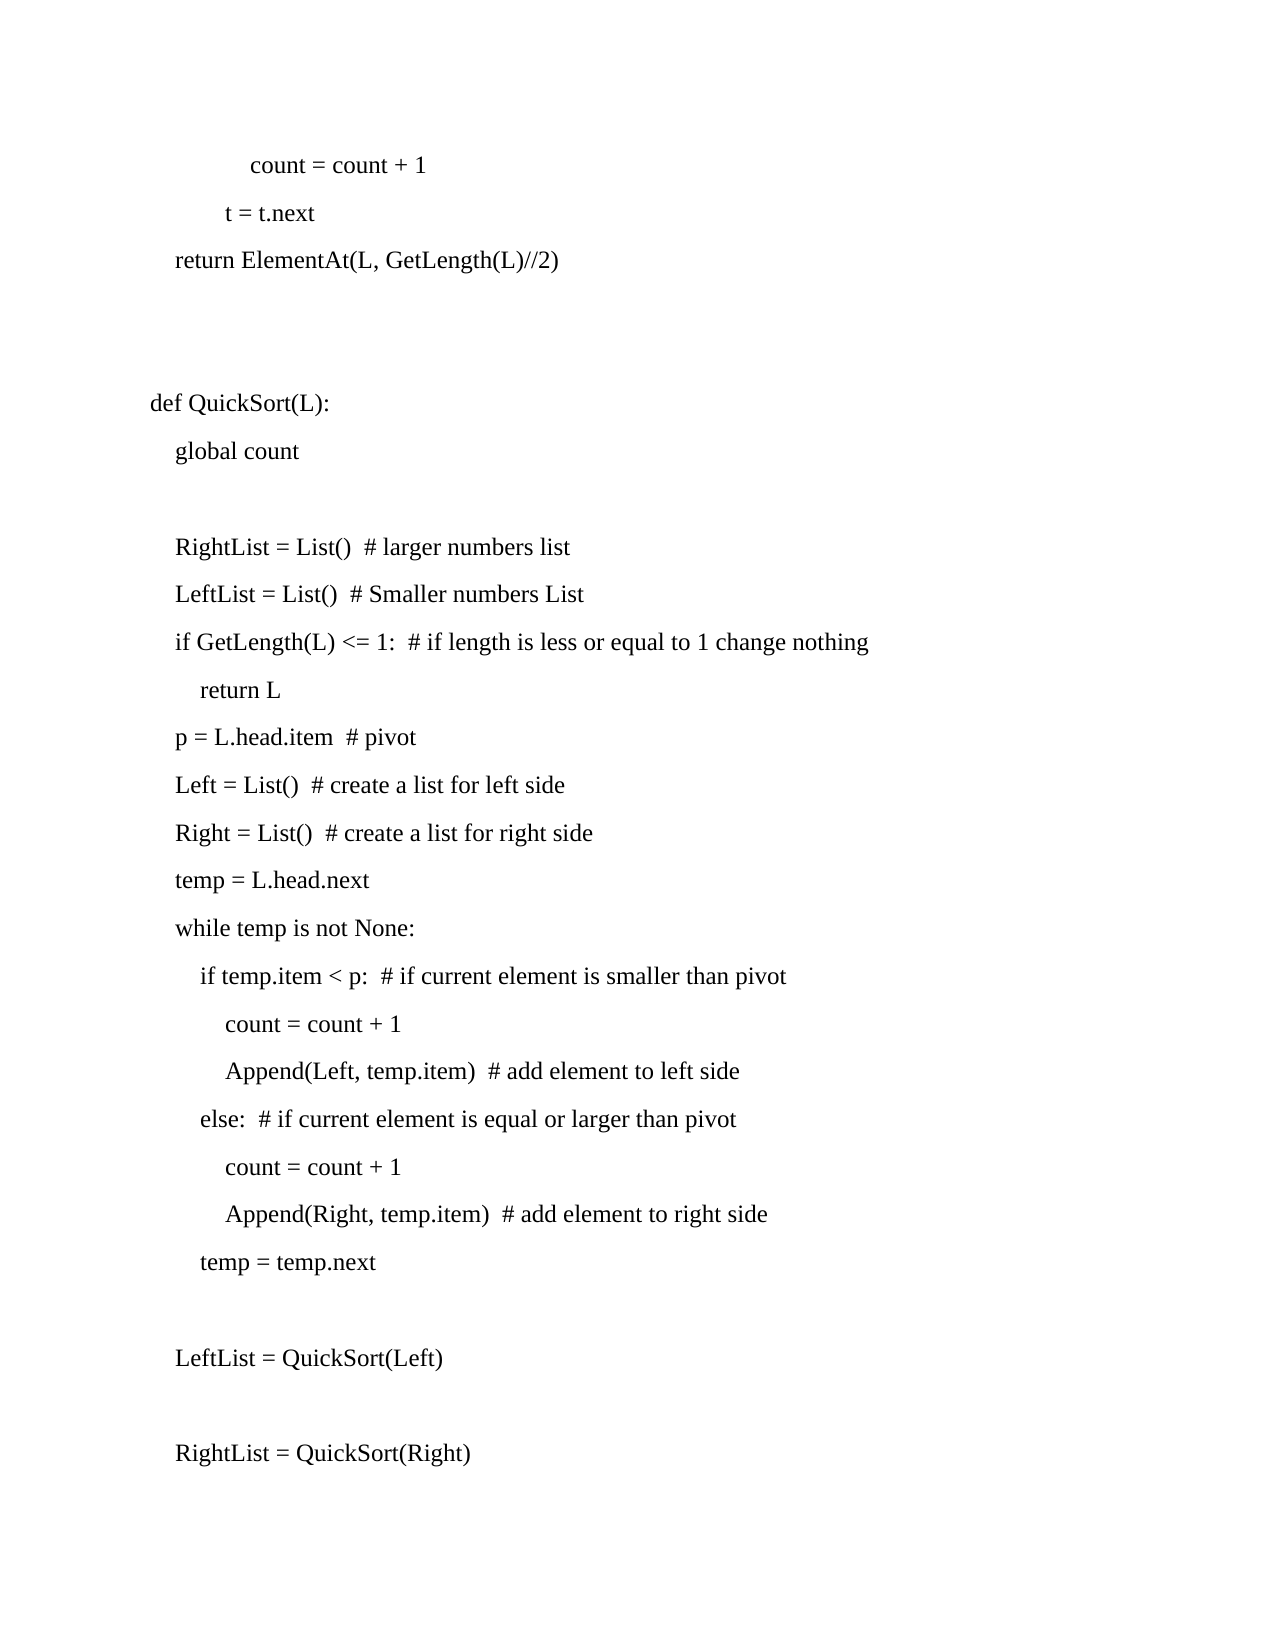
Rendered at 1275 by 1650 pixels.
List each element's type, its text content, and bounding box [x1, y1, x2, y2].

text count = count + 1 [150, 150, 1125, 179]
text def QuickSort(L): [150, 388, 1125, 417]
text Right = List() # create a list for right side [150, 818, 1125, 847]
text count = count + 1 [150, 1152, 1125, 1181]
text p = L.head.item # pivot [150, 722, 1125, 751]
text Left = List() # create a list for left side [150, 770, 1125, 799]
text Append(Right, temp.item) # add element to right side [150, 1199, 1125, 1228]
text t = t.next [150, 198, 1125, 226]
text while temp is not None: [150, 913, 1125, 942]
text global count [150, 436, 1125, 465]
text if GetLength(L) <= 1: # if length is less or equal to 1 change nothing [150, 627, 1125, 656]
text temp = temp.next [150, 1247, 1125, 1276]
text return L [150, 675, 1125, 703]
text else: # if current element is equal or larger than pivot [150, 1104, 1125, 1133]
text Append(Left, temp.item) # add element to left side [150, 1056, 1125, 1085]
text count = count + 1 [150, 1009, 1125, 1037]
text RightList = QuickSort(Right) [150, 1438, 1125, 1467]
text LeftList = List() # Smaller numbers List [150, 579, 1125, 608]
text if temp.item < p: # if current element is smaller than pivot [150, 961, 1125, 990]
text RightList = List() # larger numbers list [150, 532, 1125, 560]
text LeftList = QuickSort(Left) [150, 1343, 1125, 1371]
text temp = L.head.next [150, 866, 1125, 894]
text return ElementAt(L, GetLength(L)//2) [150, 245, 1125, 274]
